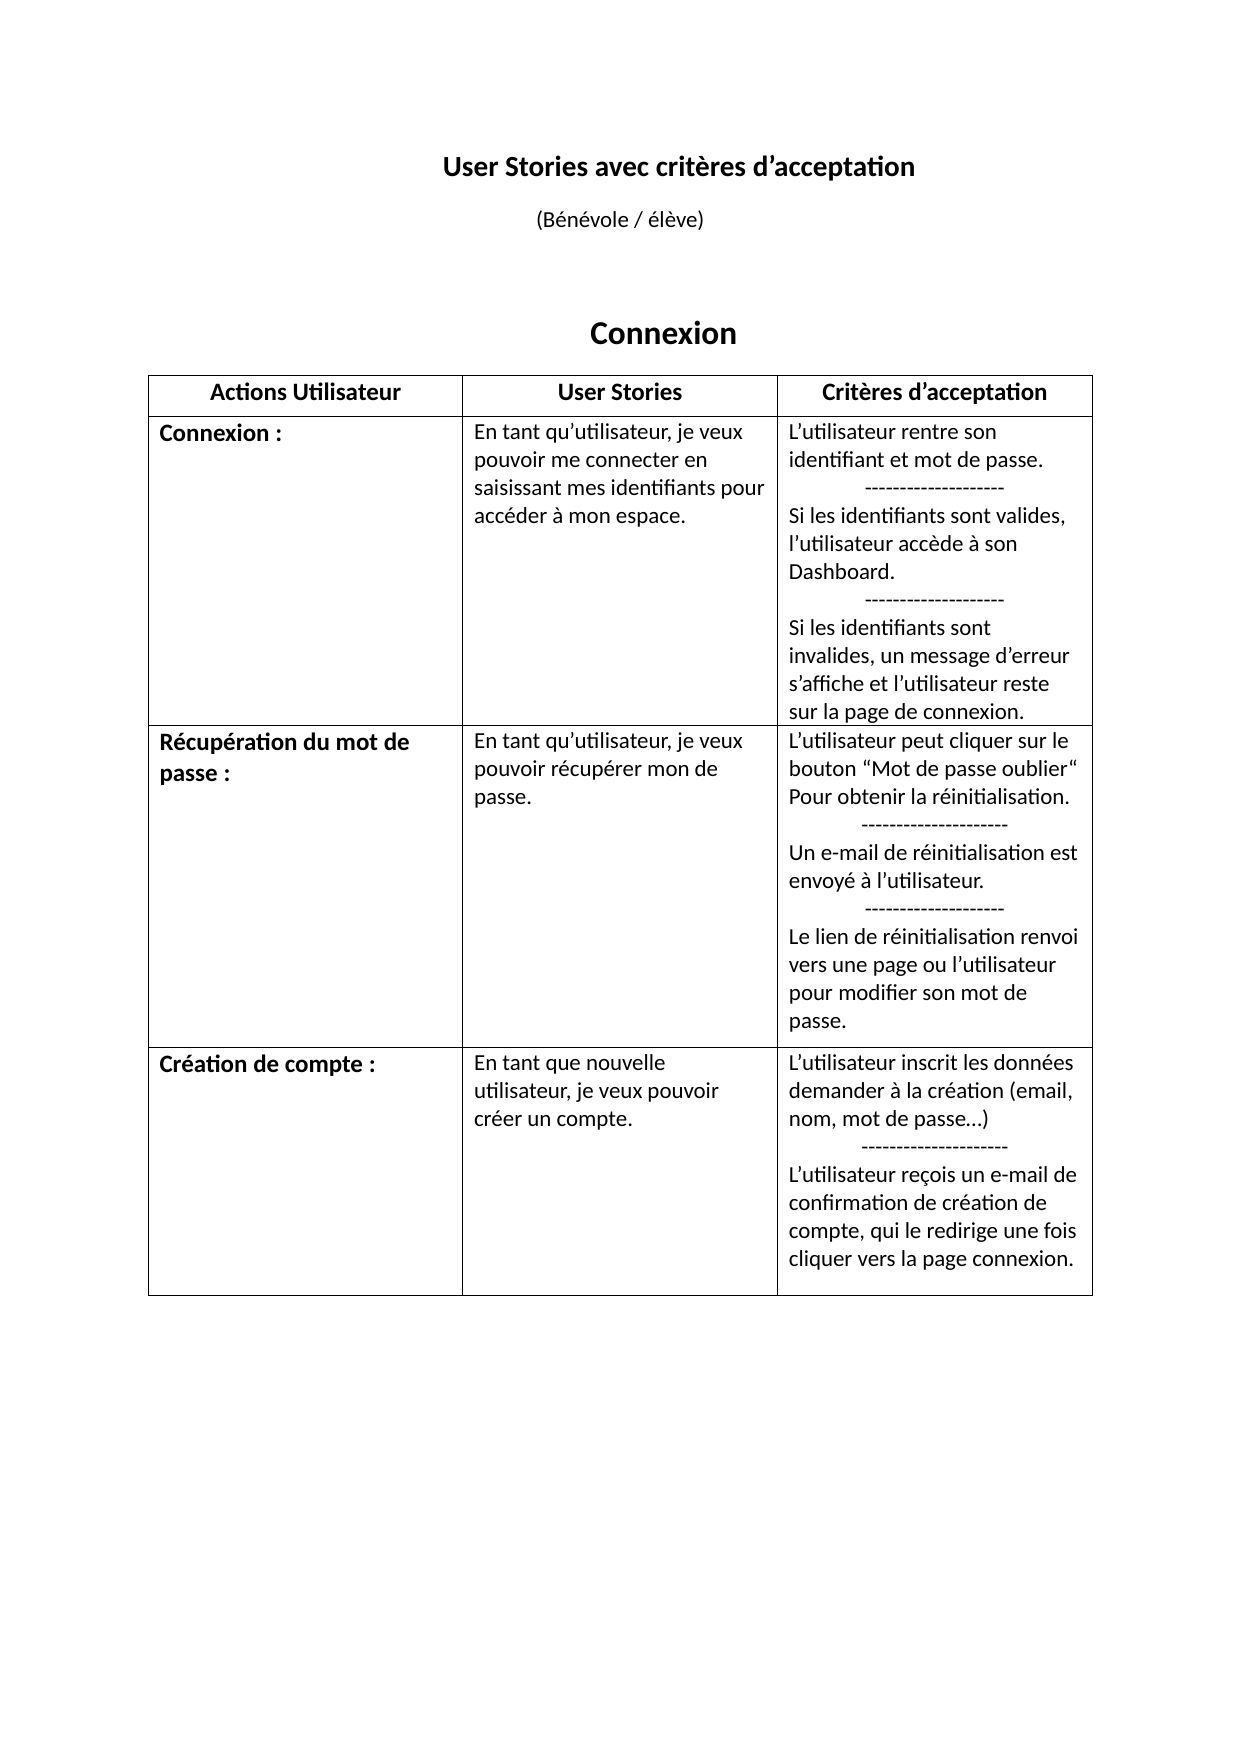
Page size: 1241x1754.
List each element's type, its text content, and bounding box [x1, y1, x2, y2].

table_cell En tant qu’utilisateur, je veux pouvoir récupérer mon de passe. [463, 726, 777, 1047]
table_cell Récupération du mot de passe : [149, 726, 462, 1047]
table_cell En tant que nouvelle utilisateur, je veux pouvoir créer un compte. [463, 1048, 777, 1295]
table_cell Connexion : [149, 417, 462, 725]
text User Stories avec critères d’acceptation [148, 148, 1093, 183]
text (Bénévole / élève) [148, 205, 1093, 233]
table_cell L’utilisateur peut cliquer sur le bouton “Mot de passe oublier“ Pour obtenir la réinitialisation. --------------------- Un e-mail de réinitialisation est envoyé à l’utilisateur. -------------------- Le lien de réinitialisation renvoi vers une page ou l’utilisateur pour modifier son mot de passe. [778, 726, 1092, 1047]
table_header Critères d’acceptation [778, 376, 1092, 416]
table_cell L’utilisateur rentre son identifiant et mot de passe. -------------------- Si les identifiants sont valides, l’utilisateur accède à son Dashboard. -------------------- Si les identifiants sont invalides, un message d’erreur s’affiche et l’utilisateur reste sur la page de connexion. [778, 417, 1092, 725]
table_cell En tant qu’utilisateur, je veux pouvoir me connecter en saisissant mes identifiants pour accéder à mon espace. [463, 417, 777, 725]
table_cell Création de compte : [149, 1048, 462, 1295]
table_cell L’utilisateur inscrit les données demander à la création (email, nom, mot de passe…) --------------------- L’utilisateur reçois un e-mail de confirmation de création de compte, qui le redirige une fois cliquer vers la page connexion. [778, 1048, 1092, 1295]
table_header Actions Utilisateur [149, 376, 462, 416]
table_header User Stories [463, 376, 777, 416]
text Connexion [516, 312, 1093, 352]
